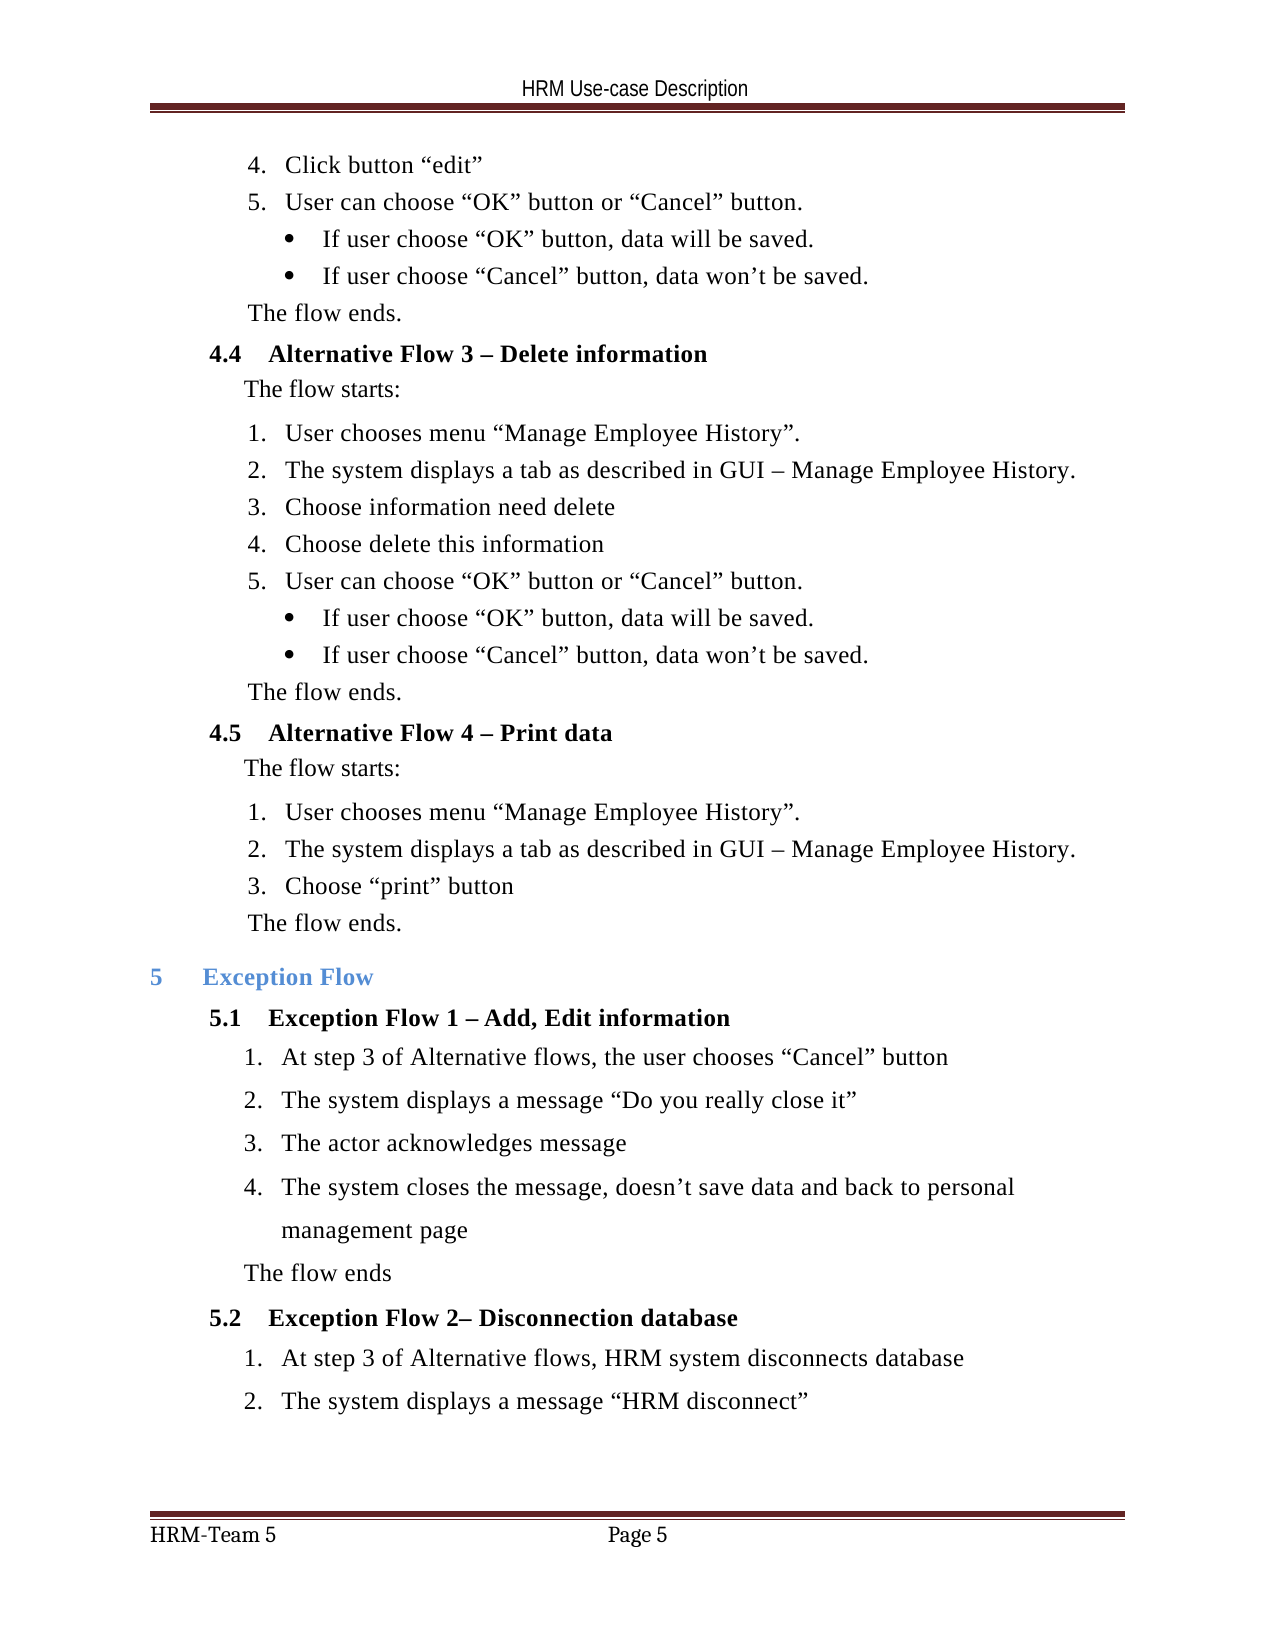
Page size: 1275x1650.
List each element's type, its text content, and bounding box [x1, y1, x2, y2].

text The flow ends [244, 1258, 1125, 1287]
list The system displays a message “HRM disconnect” [244, 1386, 1125, 1414]
list At step 3 of Alternative flows, HRM system disconnects database [244, 1343, 1125, 1371]
list User can choose “OK” button or “Cancel” button. [247, 566, 1125, 595]
list The flow ends. [247, 677, 1125, 706]
list If user choose “OK” button, data will be saved. [285, 224, 1125, 253]
subtitle Alternative Flow 3 – Delete information [209, 339, 1125, 368]
subtitle Alternative Flow 4 – Print data [209, 718, 1125, 747]
list Click button “edit” [247, 150, 1125, 179]
subtitle Exception Flow 2– Disconnection database [209, 1303, 1125, 1332]
list The flow ends. [247, 908, 1125, 937]
list Choose “print” button [247, 871, 1125, 899]
list The system closes the message, doesn’t save data and back to personal management page [244, 1172, 1125, 1243]
list User chooses menu “Manage Employee History”. [247, 797, 1125, 825]
list The system displays a tab as described in GUI – Manage Employee History. [247, 455, 1125, 483]
subtitle Exception Flow [150, 962, 1125, 990]
list The system displays a message “Do you really close it” [244, 1085, 1125, 1114]
list Choose information need delete [247, 492, 1125, 521]
list At step 3 of Alternative flows, the user chooses “Cancel” button [244, 1042, 1125, 1071]
list The flow ends. [247, 298, 1125, 327]
list The actor acknowledges message [244, 1128, 1125, 1157]
subtitle Exception Flow 1 – Add, Edit information [209, 1003, 1125, 1032]
list User chooses menu “Manage Employee History”. [247, 418, 1125, 446]
list User can choose “OK” button or “Cancel” button. [247, 187, 1125, 216]
subtitle The flow starts: [244, 374, 1125, 403]
list If user choose “Cancel” button, data won’t be saved. [285, 640, 1125, 669]
list If user choose “OK” button, data will be saved. [285, 603, 1125, 632]
list Choose delete this information [247, 529, 1125, 558]
list If user choose “Cancel” button, data won’t be saved. [285, 261, 1125, 290]
subtitle The flow starts: [244, 753, 1125, 782]
list The system displays a tab as described in GUI – Manage Employee History. [247, 834, 1125, 862]
